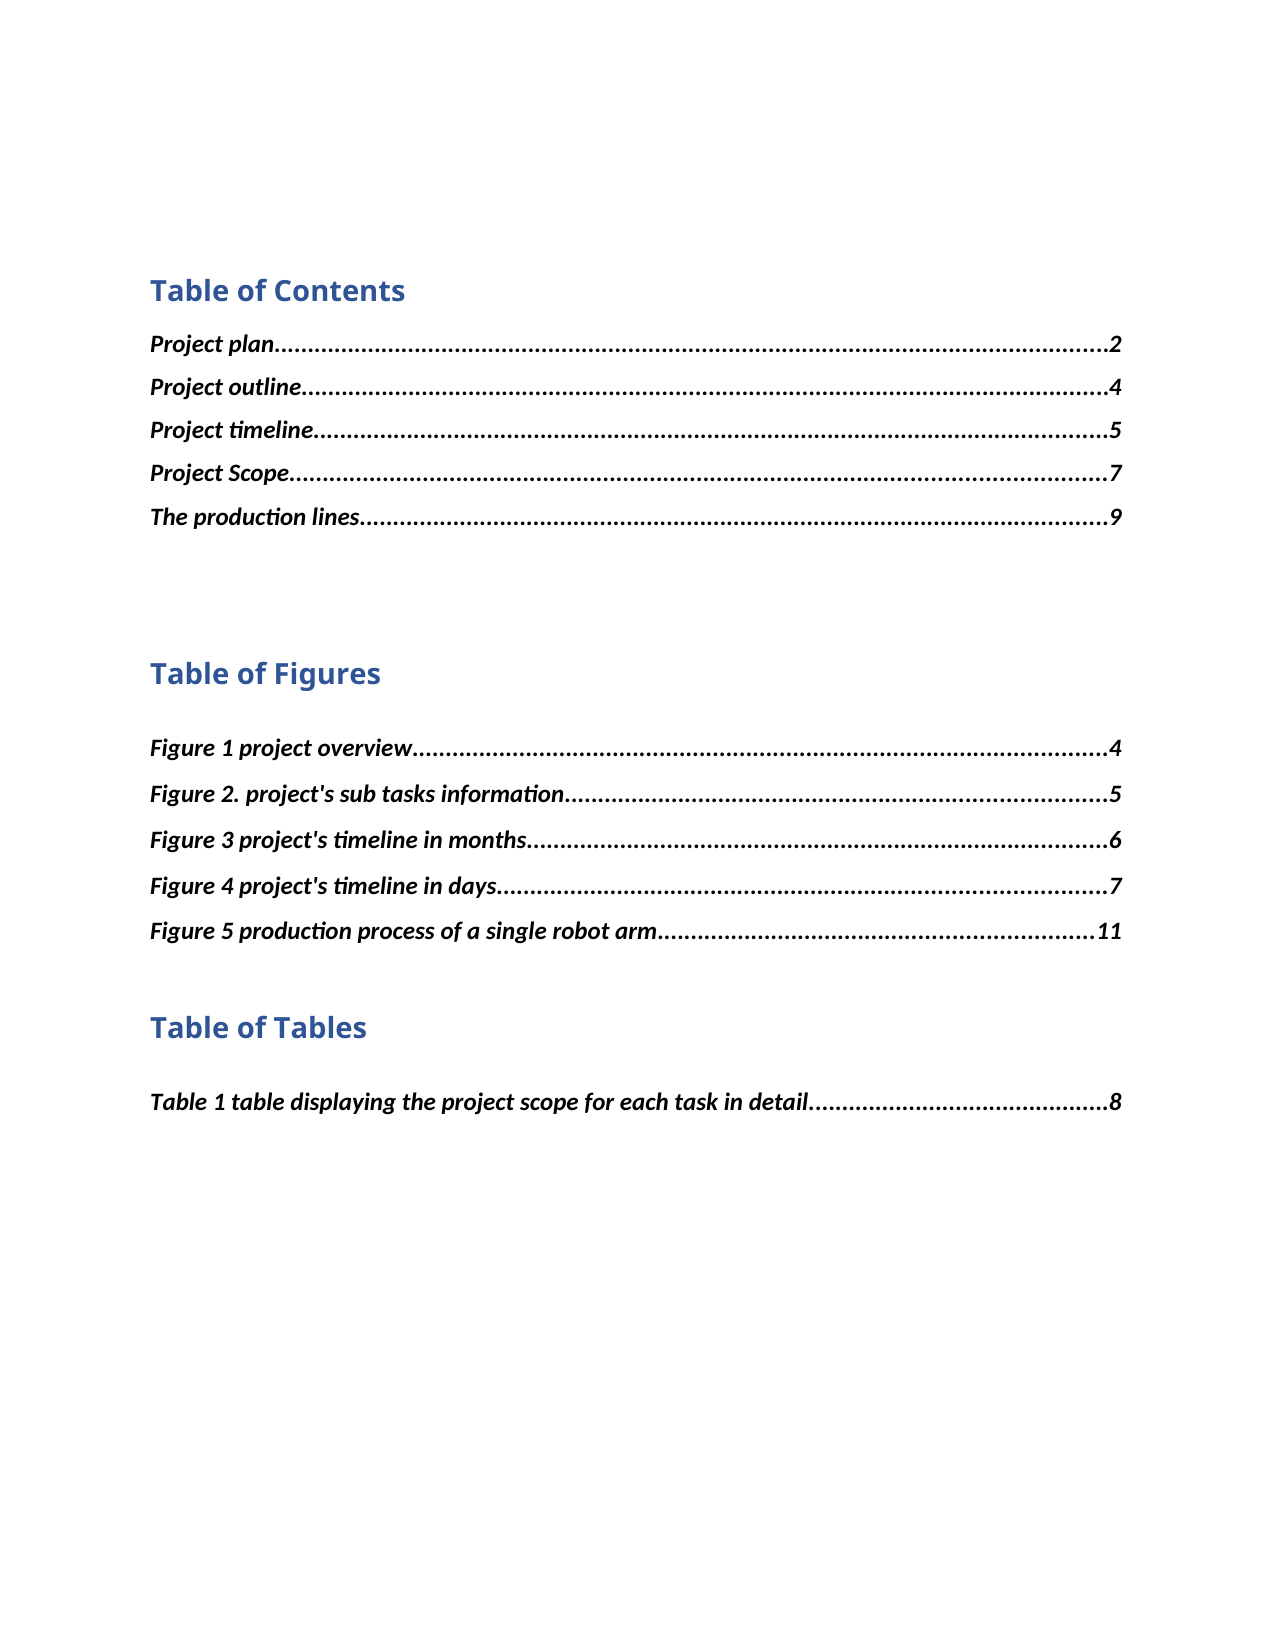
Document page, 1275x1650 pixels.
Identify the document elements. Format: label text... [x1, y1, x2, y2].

text Table 1 table displaying the project scope for each task in detail. 8 [150, 1086, 1125, 1117]
text Figure 4 project's timeline in days 7 [150, 870, 1125, 900]
text Table of Tables [150, 1007, 1125, 1047]
text Figure 5 production process of a single robot arm 11 [150, 916, 1125, 946]
text Figure 1 project overview 4 [150, 733, 1125, 763]
text Table of Figures [150, 653, 1125, 693]
text Figure 3 project's timeline in months 6 [150, 824, 1125, 854]
text Figure 2. project's sub tasks information 5 [150, 778, 1125, 809]
